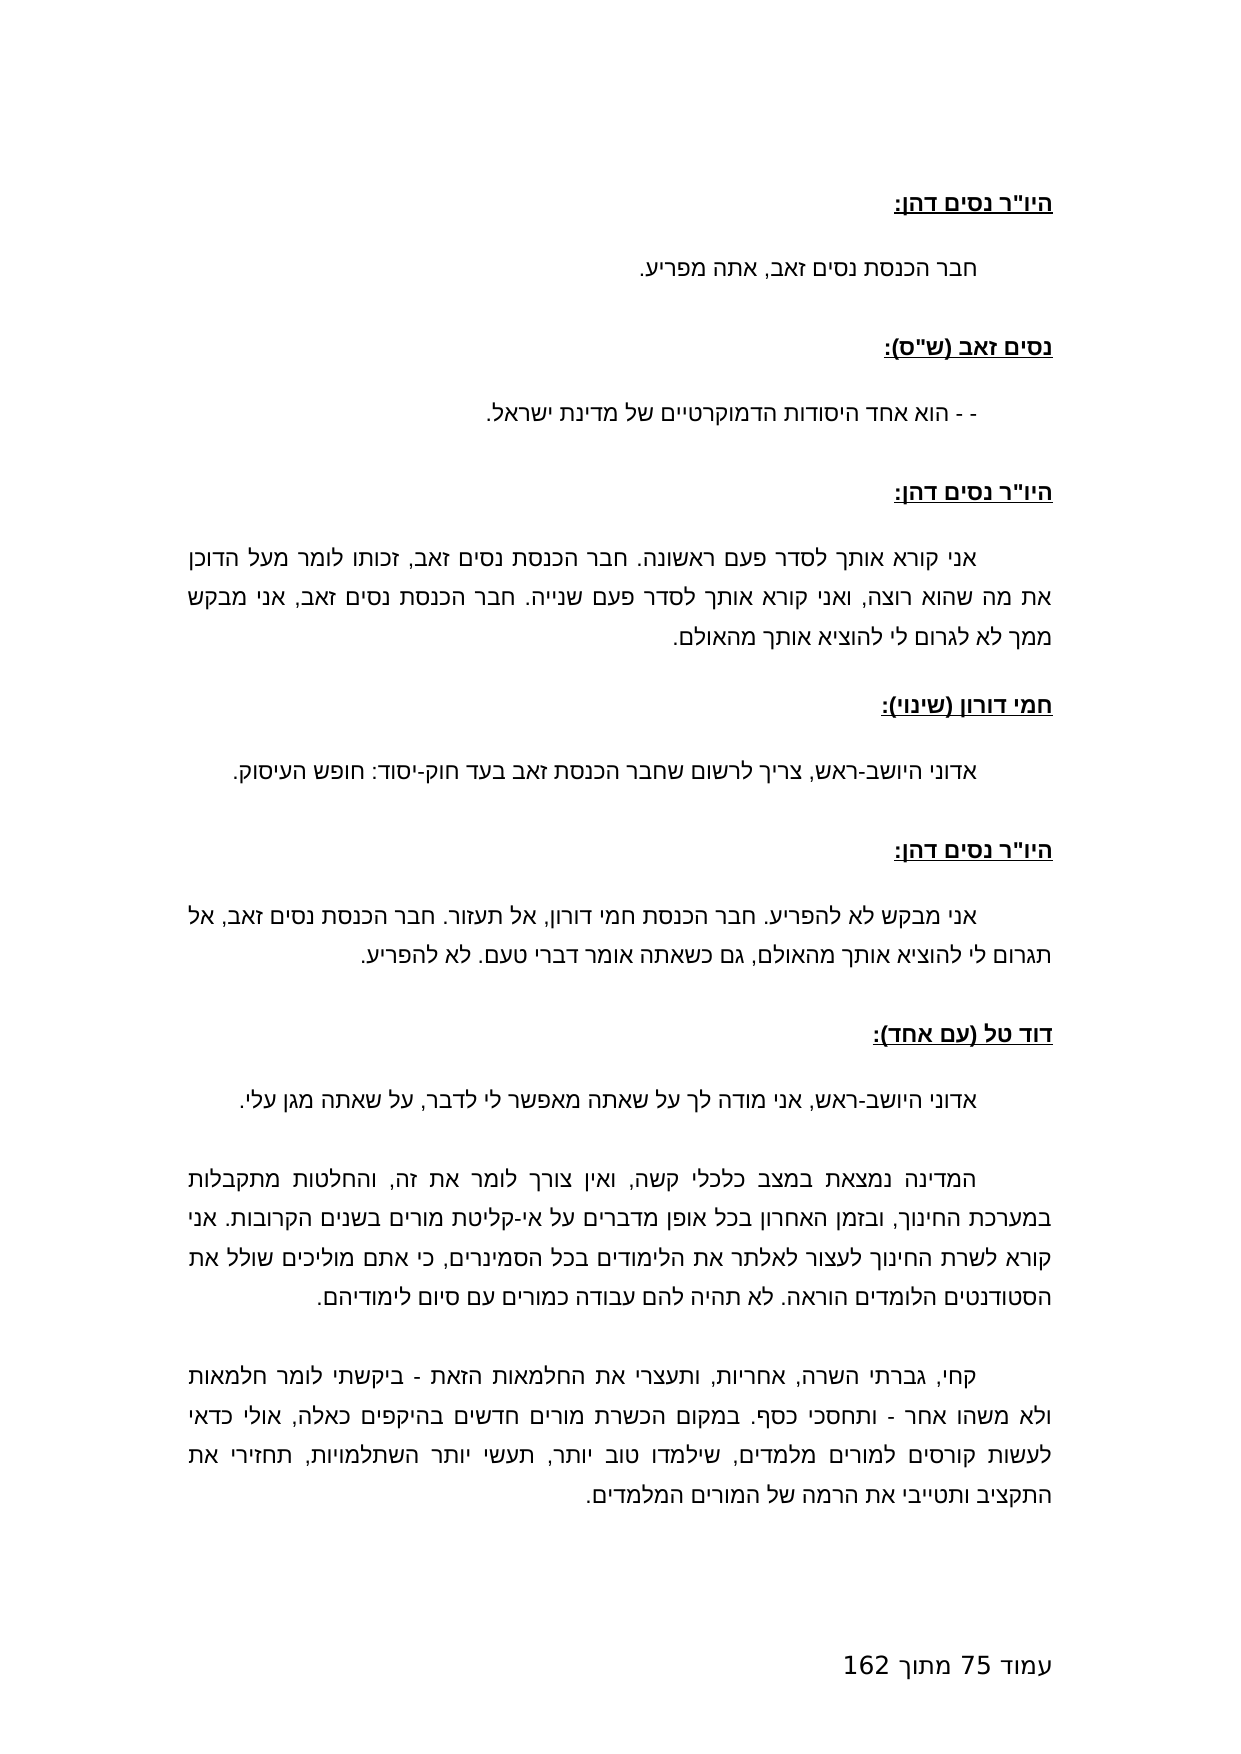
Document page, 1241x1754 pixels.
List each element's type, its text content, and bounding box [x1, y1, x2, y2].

text אדוני היושב-ראש, אני מודה לך על שאתה מאפשר לי לדבר, על שאתה מגן עלי. [187, 1087, 1053, 1113]
text קחי, גברתי השרה, אחריות, ותעצרי את החלמאות הזאת - ביקשתי לומר חלמאות ולא משהו אחר - ותחסכי כסף. במקום הכשרת מורים חדשים בהיקפים כאלה, אולי כדאי לעשות קורסים למורים מלמדים, שילמדו טוב יותר, תעשי יותר השתלמויות, תחזירי את התקציב ותטייבי את הרמה של המורים המלמדים. [187, 1363, 1053, 1508]
text חבר הכנסת נסים זאב, אתה מפריע. [187, 255, 1053, 282]
text - - הוא אחד היסודות הדמוקרטיים של מדינת ישראל. [187, 400, 1053, 426]
text המדינה נמצאת במצב כלכלי קשה, ואין צורך לומר את זה, והחלטות מתקבלות במערכת החינוך, ובזמן האחרון בכל אופן מדברים על אי-קליטת מורים בשנים הקרובות. אני קורא לשרת החינוך לעצור לאלתר את הלימודים בכל הסמינרים, כי אתם מוליכים שולל את הסטודנטים הלומדים הוראה. לא תהיה להם עבודה כמורים עם סיום לימודיהם. [187, 1166, 1053, 1311]
text דוד טל (עם אחד): [187, 1021, 1053, 1047]
text אני מבקש לא להפריע. חבר הכנסת חמי דורון, אל תעזור. חבר הכנסת נסים זאב, אל תגרום לי להוציא אותך מהאולם, גם כשאתה אומר דברי טעם. לא להפריע. [187, 903, 1053, 968]
text אני קורא אותך לסדר פעם ראשונה. חבר הכנסת נסים זאב, זכותו לומר מעל הדוכן את מה שהוא רוצה, ואני קורא אותך לסדר פעם שנייה. חבר הכנסת נסים זאב, אני מבקש ממך לא לגרום לי להוציא אותך מהאולם. [187, 545, 1053, 650]
text היו"ר נסים דהן: [187, 479, 1053, 505]
text היו"ר נסים דהן: [187, 189, 1053, 216]
text חמי דורון (שינוי): [187, 692, 1053, 718]
text נסים זאב (ש"ס): [187, 334, 1053, 361]
text היו"ר נסים דהן: [187, 837, 1053, 863]
text אדוני היושב-ראש, צריך לרשום שחבר הכנסת זאב בעד חוק-יסוד: חופש העיסוק. [187, 758, 1053, 784]
